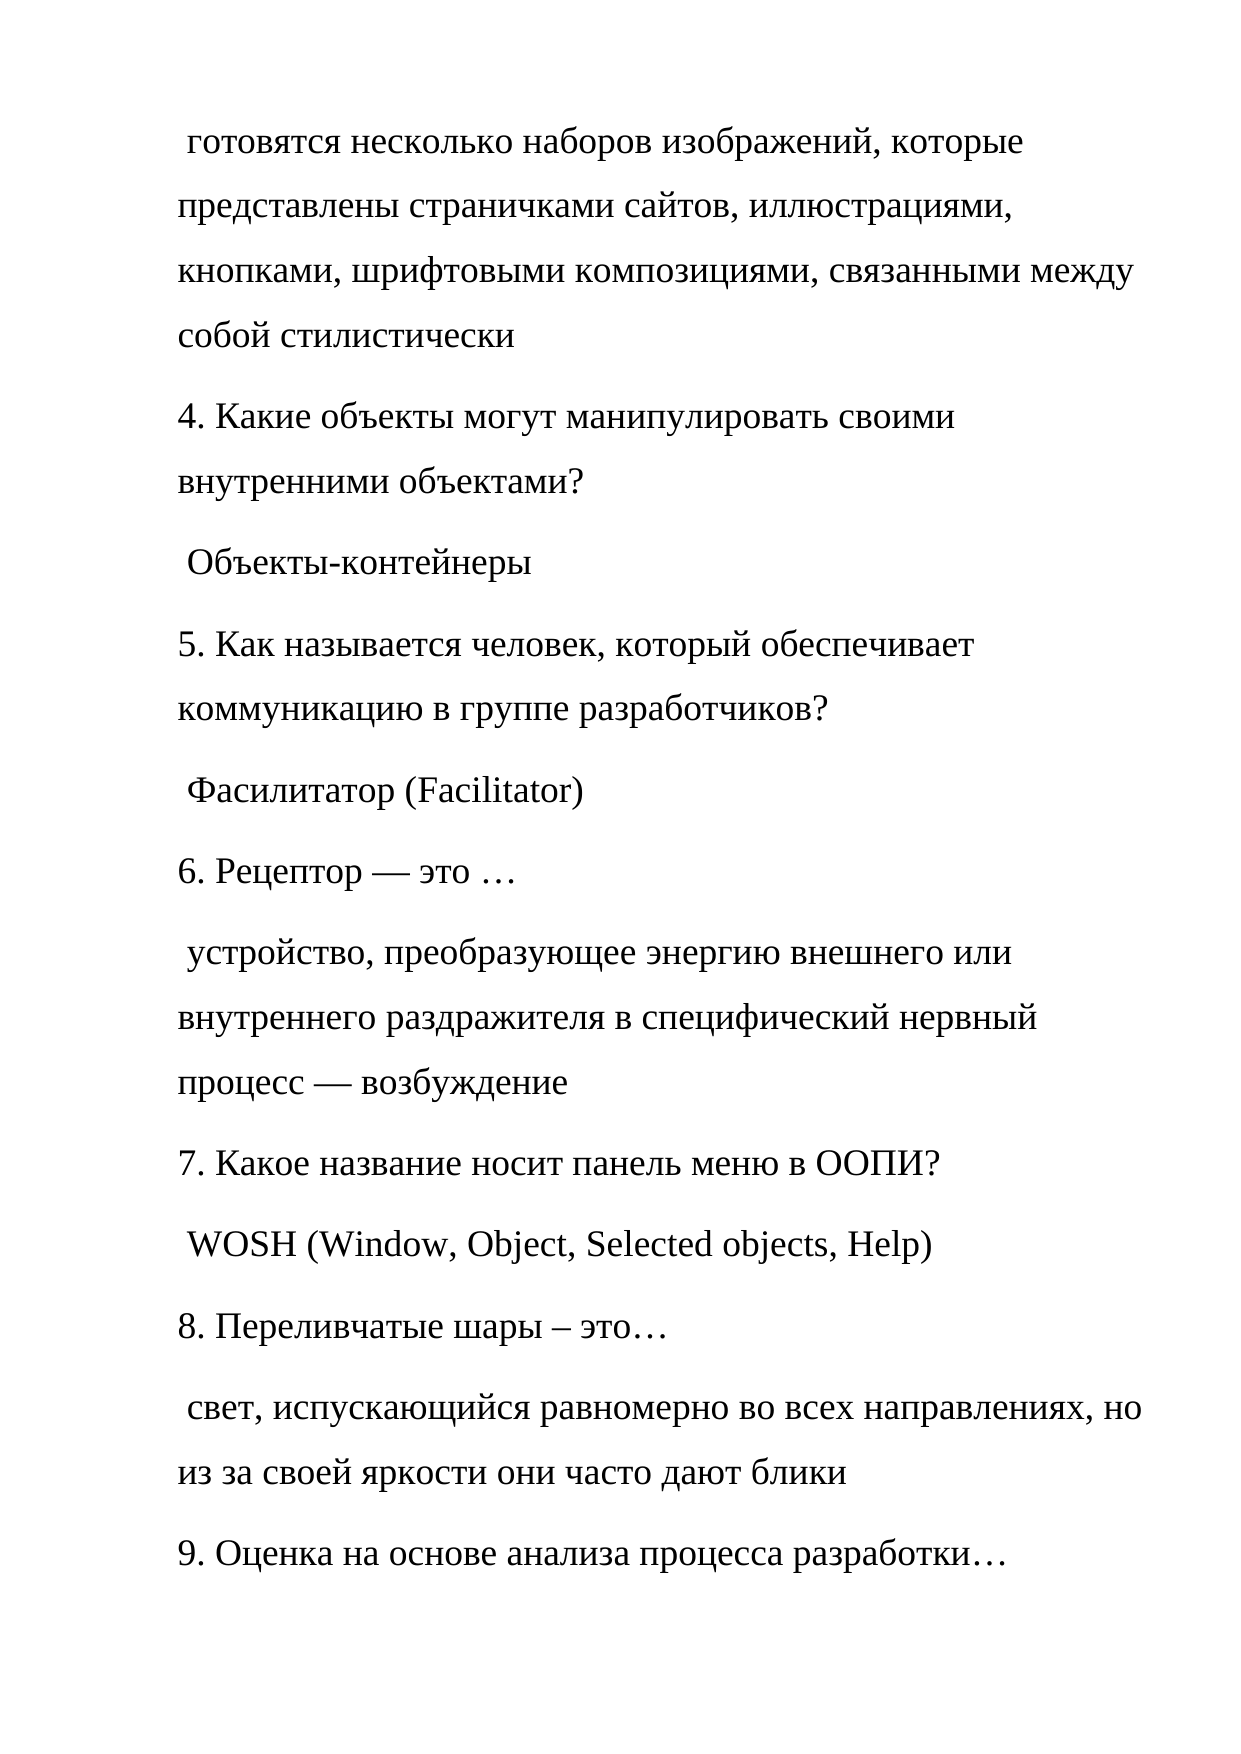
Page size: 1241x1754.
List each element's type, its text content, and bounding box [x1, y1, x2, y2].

text готовятся несколько наборов изображений, которые представлены страничками сайтов, иллюстрациями, кнопками, шрифтовыми композициями, связанными между собой стилистически [177, 118, 1152, 355]
text Фасилитатор (Fасilitаtоr) [177, 767, 1152, 810]
text свет, испускающийся равномерно во всех направлениях, но из за своей яркости они часто дают блики [177, 1384, 1152, 1492]
text 4. Какие объекты могут манипулировать своими внутренними объектами? [177, 393, 1152, 501]
text Объекты-контейнеры [177, 539, 1152, 583]
text 8. Переливчатые шары – это… [177, 1303, 1152, 1346]
text WОSH (Windоw, Оbjесt, Sеlесtеd оbjесts, Hеlp) [177, 1222, 1152, 1265]
text устройство, преобразующее энергию внешнего или внутреннего раздражителя в специфический нервный процесс — возбуждение [177, 930, 1152, 1102]
text 5. Как называется человек, который обеспечивает коммуникацию в группе разработчиков? [177, 621, 1152, 729]
text 6. Рецептор — это … [177, 848, 1152, 891]
text 7. Какое название носит панель меню в ООПИ? [177, 1140, 1152, 1183]
text 9. Оценка на основе анализа процесса разработки… [177, 1531, 1152, 1574]
